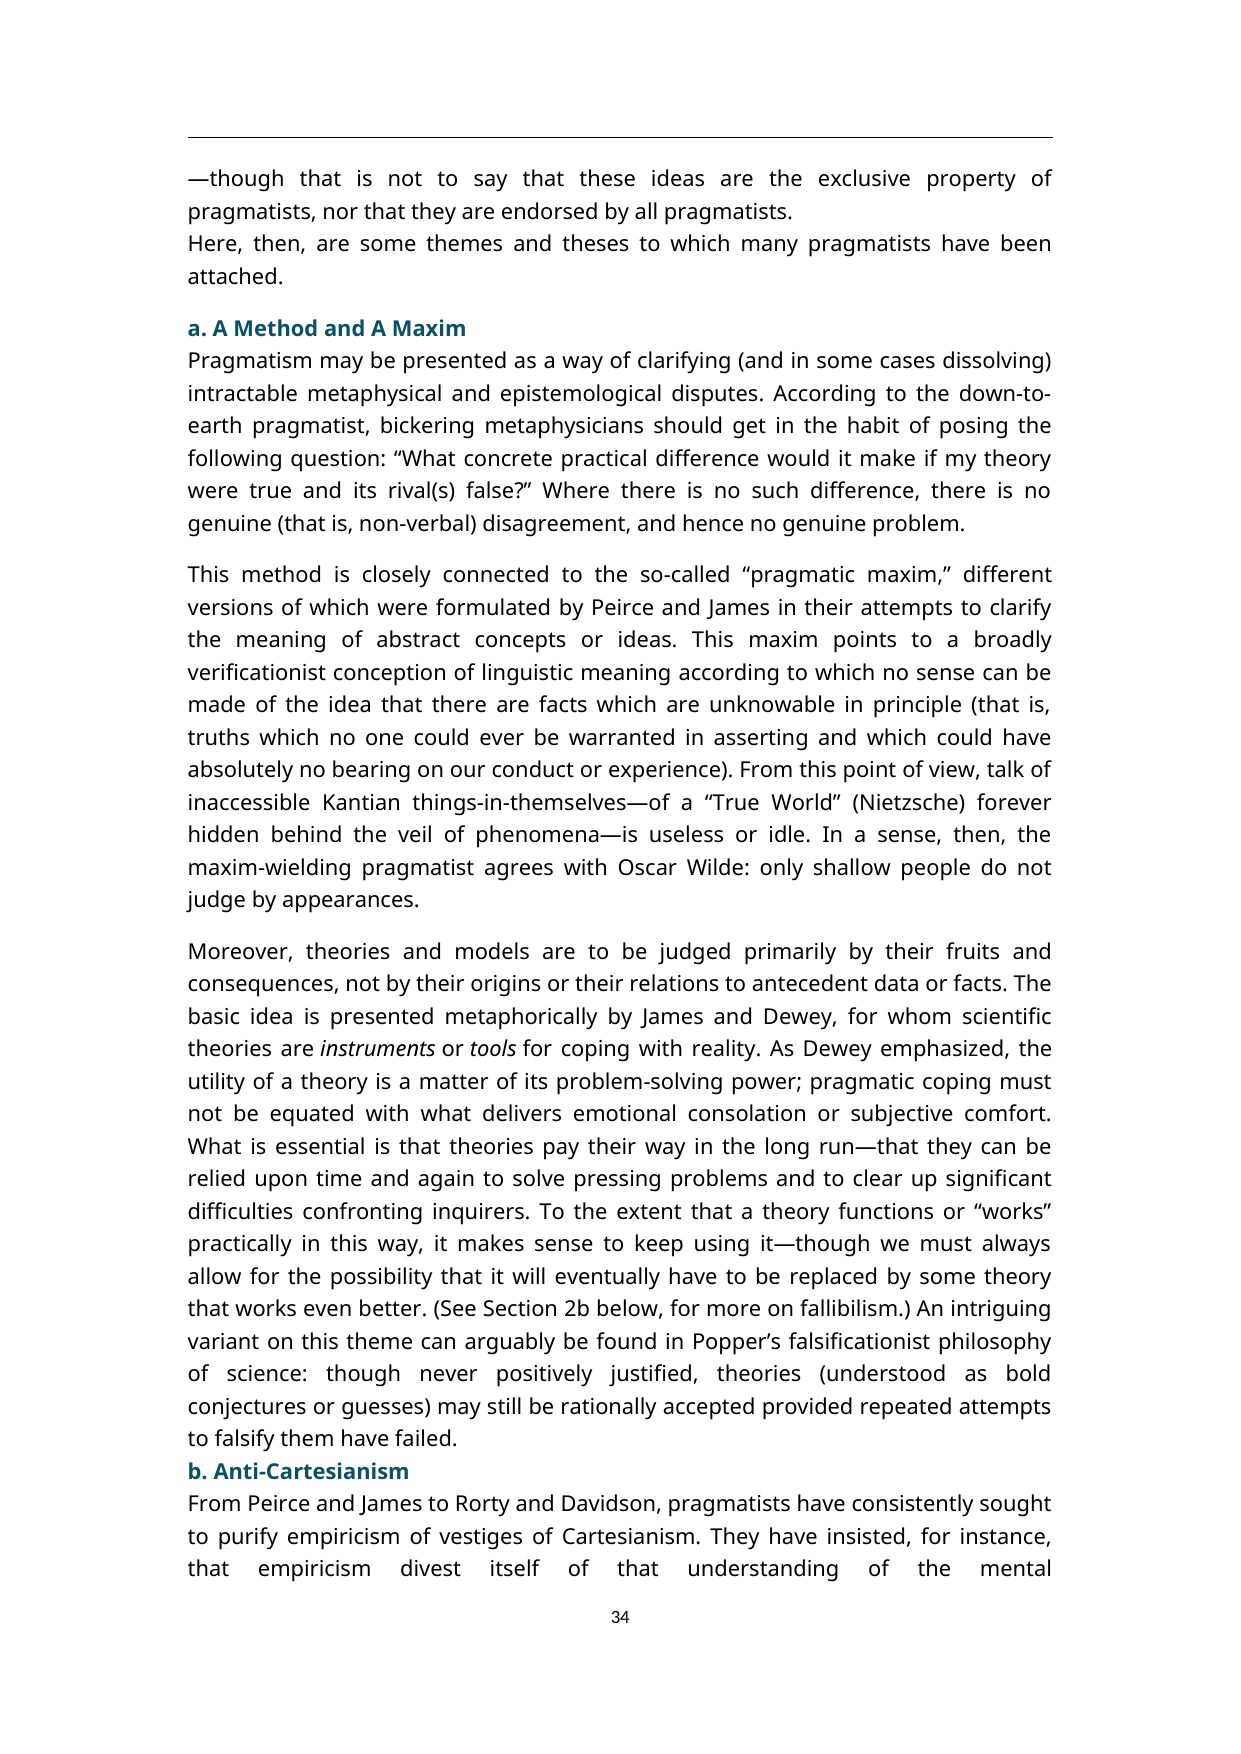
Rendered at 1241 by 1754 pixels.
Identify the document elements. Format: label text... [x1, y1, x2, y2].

text a. A Method and A Maxim [187, 311, 1053, 344]
text b. Anti-Cartesianism [187, 1454, 1053, 1487]
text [187, 162, 1053, 227]
text Moreover, theories and models are to be judged primarily by their fruits and consequences, not by their origins or their relations to antecedent data or facts. The basic idea is presented metaphorically by James and Dewey, for whom scientific theories are instruments or tools for coping with reality. As Dewey emphasized, the utility of a theory is a matter of its problem-solving power; pragmatic coping must not be equated with what delivers emotional consolation or subjective comfort. What is essential is that theories pay their way in the long run—that they can be relied upon time and again to solve pressing problems and to clear up significant difficulties confronting inquirers. To the extent that a theory functions or “works” practically in this way, it makes sense to keep using it—though we must always allow for the possibility that it will eventually have to be replaced by some theory that works even better. (See Section 2b below, for more on fallibilism.) An intriguing variant on this theme can arguably be found in Popper’s falsificationist philosophy of science: though never positively justified, theories (understood as bold conjectures or guesses) may still be rationally accepted provided repeated attempts to falsify them have failed. [187, 934, 1053, 1454]
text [187, 1487, 1053, 1584]
text This method is closely connected to the so-called “pragmatic maxim,” different versions of which were formulated by Peirce and James in their attempts to clarify the meaning of abstract concepts or ideas. This maxim points to a broadly verificationist conception of linguistic meaning according to which no sense can be made of the idea that there are facts which are unknowable in principle (that is, truths which no one could ever be warranted in asserting and which could have absolutely no bearing on our conduct or experience). From this point of view, talk of inaccessible Kantian things-in-themselves—of a “True World” (Nietzsche) forever hidden behind the veil of phenomena—is useless or idle. In a sense, then, the maxim-wielding pragmatist agrees with Oscar Wilde: only shallow people do not judge by appearances. [187, 558, 1053, 915]
text Here, then, are some themes and theses to which many pragmatists have been attached. [187, 227, 1053, 292]
text Pragmatism may be presented as a way of clarifying (and in some cases dissolving) intractable metaphysical and epistemological disputes. According to the down-to-earth pragmatist, bickering metaphysicians should get in the habit of posing the following question: “What concrete practical difference would it make if my theory were true and its rival(s) false?” Where there is no such difference, there is no genuine (that is, non-verbal) disagreement, and hence no genuine problem. [187, 344, 1053, 539]
